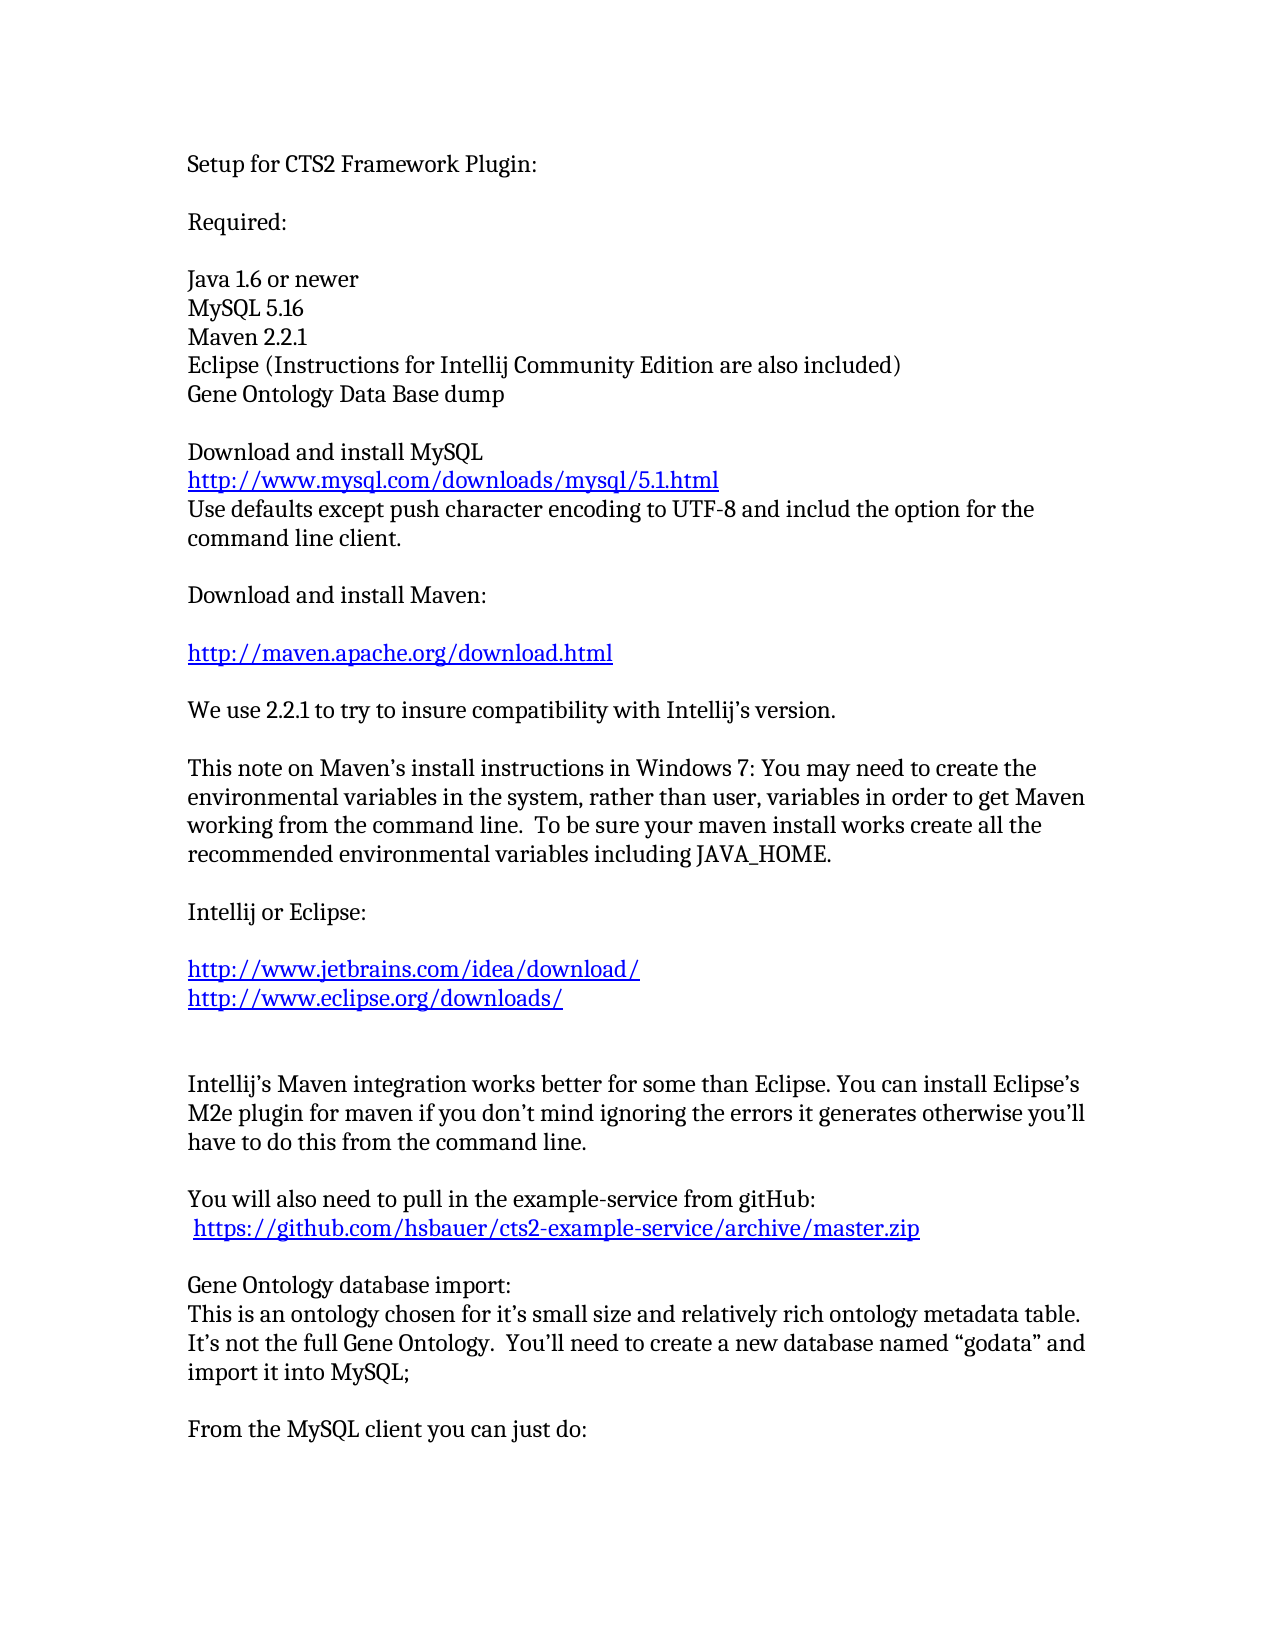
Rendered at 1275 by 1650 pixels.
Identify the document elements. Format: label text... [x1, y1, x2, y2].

text Download and install MySQL [187, 437, 1087, 466]
text This note on Maven’s install instructions in Windows 7: You may need to create the environmental variables in the system, rather than user, variables in order to get Maven working from the command line. To be sure your maven install works create all the recommended environmental variables including JAVA_HOME. [187, 754, 1087, 869]
text Use defaults except push character encoding to UTF-8 and includ the option for the command line client. [187, 495, 1087, 552]
text Gene Ontology Data Base dump [187, 380, 1087, 409]
text http://maven.apache.org/download.html [187, 639, 1087, 667]
text Java 1.6 or newer [187, 265, 1087, 294]
text http://www.eclipse.org/downloads/ [187, 984, 1087, 1012]
text Maven 2.2.1 [187, 322, 1087, 351]
text Download and install Maven: [187, 581, 1087, 610]
text Intellij or Eclipse: [187, 897, 1087, 926]
text We use 2.2.1 to try to insure compatibility with Intellij’s version. [187, 696, 1087, 725]
text Eclipse (Instructions for Intellij Community Edition are also included) [187, 351, 1087, 380]
text Intellij’s Maven integration works better for some than Eclipse. You can install Eclipse’s M2e plugin for maven if you don’t mind ignoring the errors it generates otherwise you’ll have to do this from the command line. [187, 1070, 1087, 1156]
text http://www.mysql.com/downloads/mysql/5.1.html [187, 466, 1087, 495]
text https://github.com/hsbauer/cts2-example-service/archive/master.zip [187, 1214, 1087, 1242]
text From the MySQL client you can just do: [187, 1415, 1087, 1444]
text http://www.jetbrains.com/idea/download/ [187, 955, 1087, 984]
text Gene Ontology database import: [187, 1271, 1087, 1300]
text MySQL 5.16 [187, 294, 1087, 322]
text Required: [187, 207, 1087, 236]
text Setup for CTS2 Framework Plugin: [187, 150, 1087, 179]
text You will also need to pull in the example-service from gitHub: [187, 1185, 1087, 1214]
